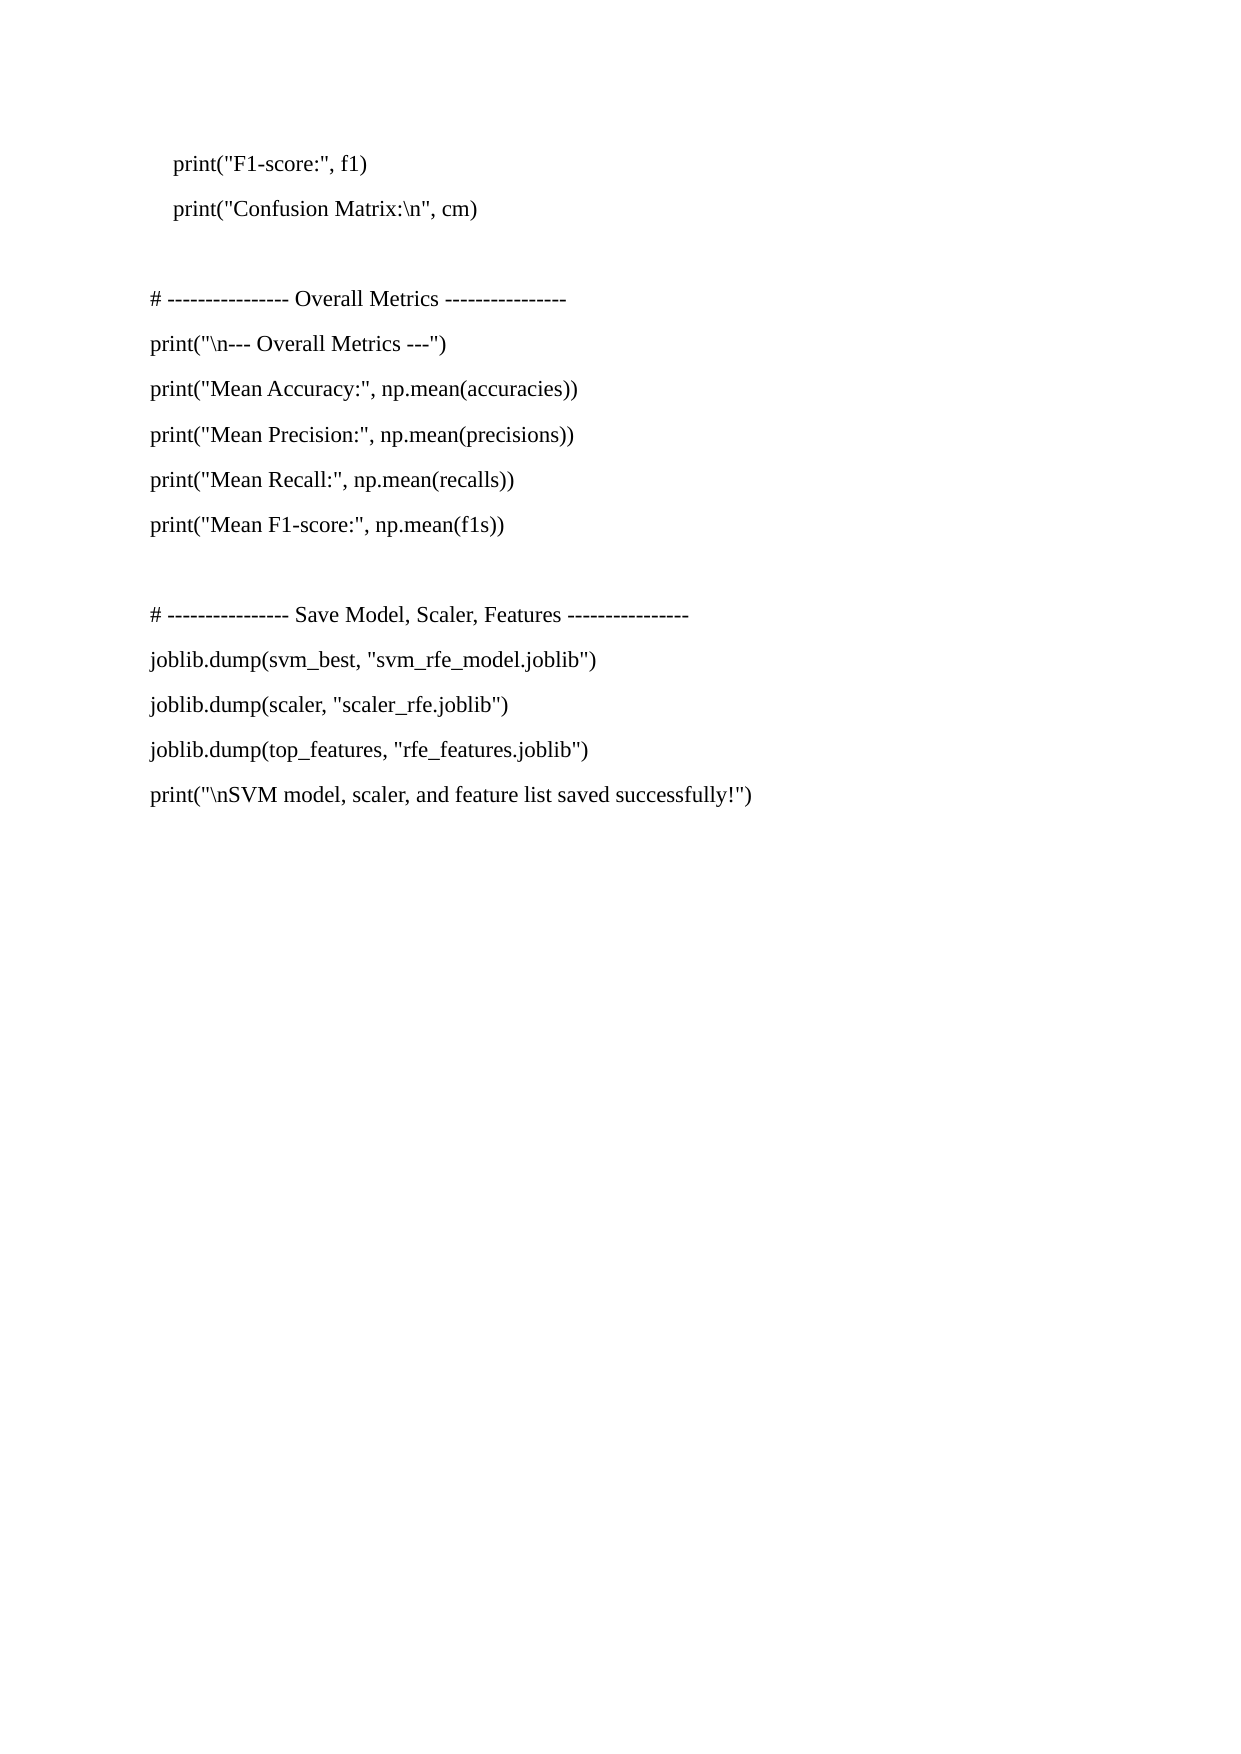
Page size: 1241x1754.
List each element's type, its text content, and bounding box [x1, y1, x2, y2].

text print("Mean F1-score:", np.mean(f1s)) [150, 511, 1090, 537]
text print("\n--- Overall Metrics ---") [150, 330, 1090, 357]
text # ---------------- Save Model, Scaler, Features ---------------- [150, 601, 1090, 627]
text print("\nSVM model, scaler, and feature list saved successfully!") [150, 781, 1090, 808]
text print("F1-score:", f1) [150, 150, 1090, 176]
text print("Mean Accuracy:", np.mean(accuracies)) [150, 376, 1090, 402]
text # ---------------- Overall Metrics ---------------- [150, 285, 1090, 312]
text joblib.dump(top_features, "rfe_features.joblib") [150, 736, 1090, 763]
text joblib.dump(scaler, "scaler_rfe.joblib") [150, 691, 1090, 718]
text print("Mean Recall:", np.mean(recalls)) [150, 466, 1090, 492]
text print("Confusion Matrix:\n", cm) [150, 195, 1090, 221]
text joblib.dump(svm_best, "svm_rfe_model.joblib") [150, 646, 1090, 672]
text print("Mean Precision:", np.mean(precisions)) [150, 421, 1090, 447]
